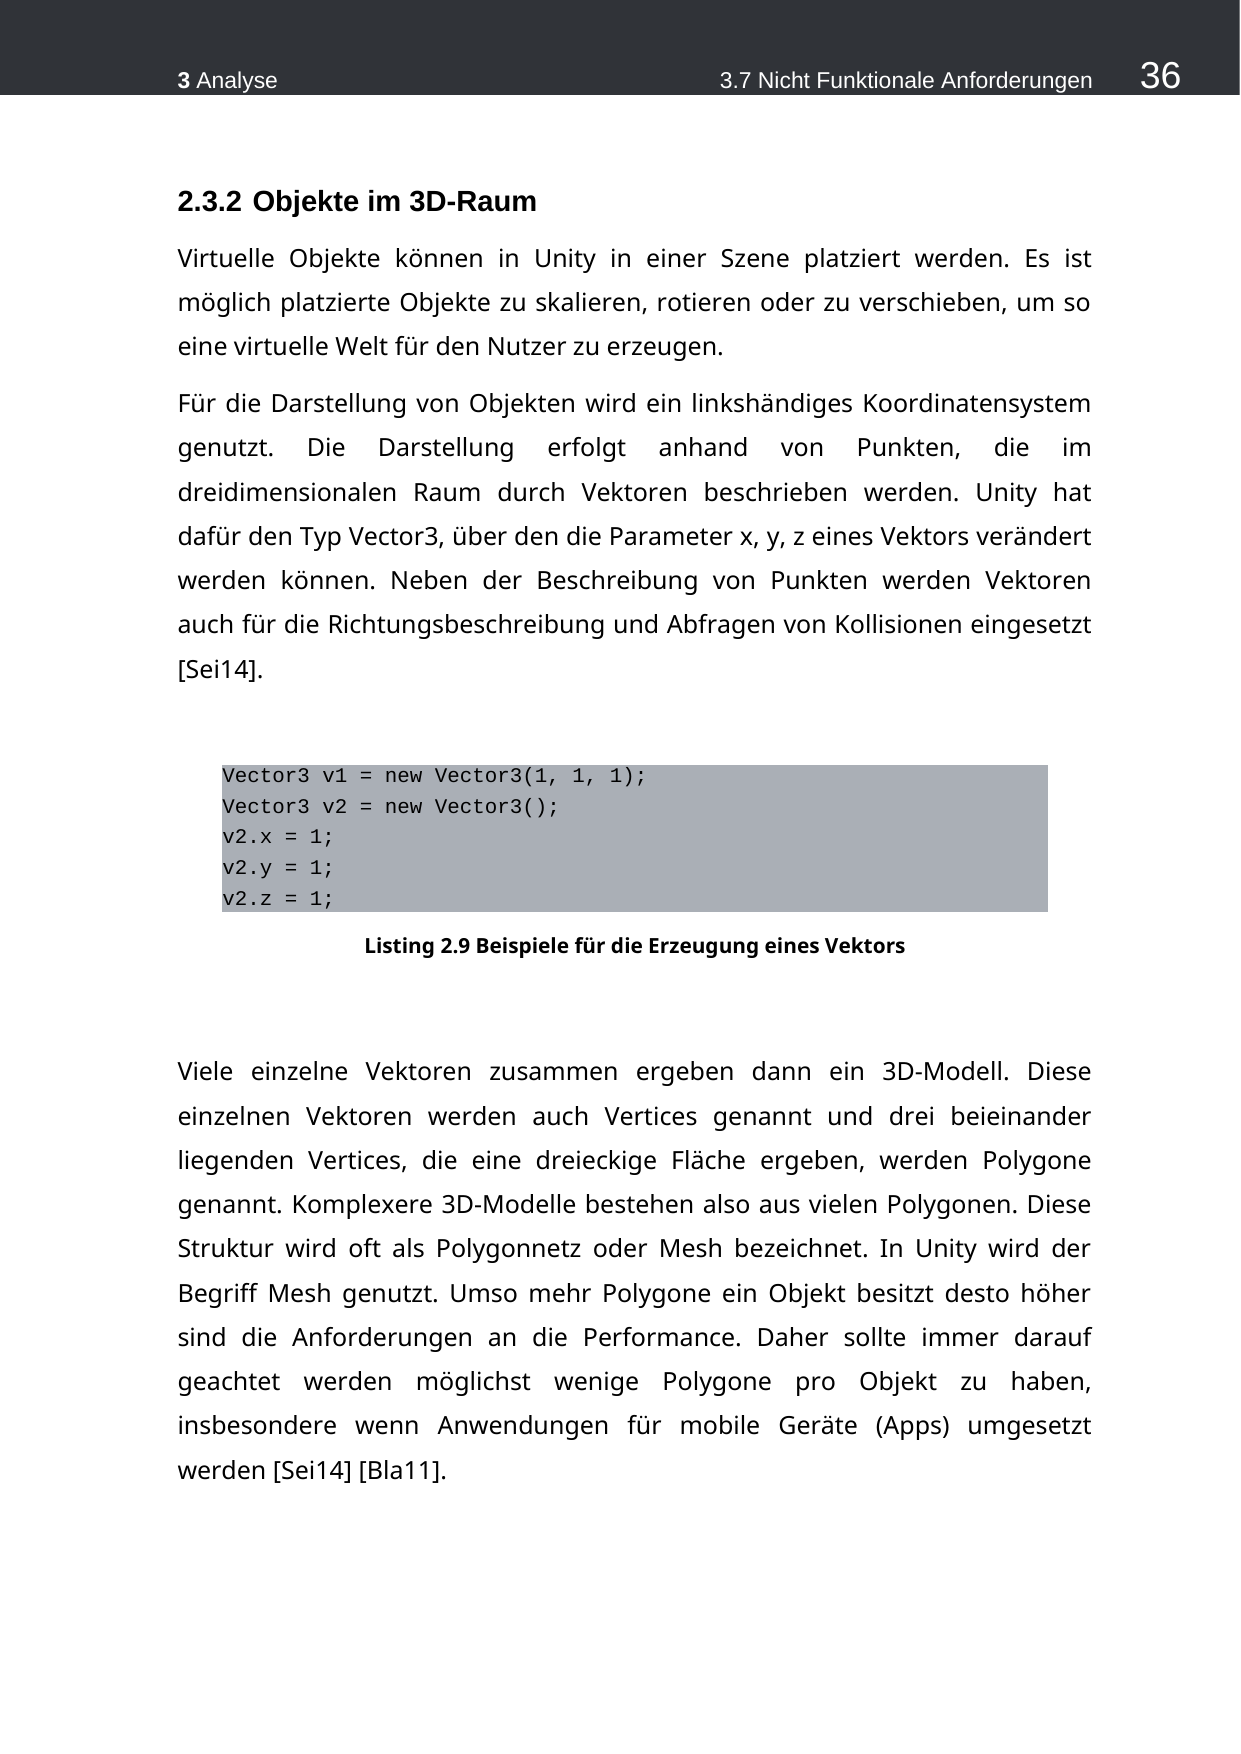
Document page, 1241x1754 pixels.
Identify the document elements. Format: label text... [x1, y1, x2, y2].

text Viele einzelne Vektoren zusammen ergeben dann ein 3D-Modell. Diese einzelnen Vektoren werden auch Vertices genannt und drei beieinander liegenden Vertices, die eine dreieckige Fläche ergeben, werden Polygone genannt. Komplexere 3D-Modelle bestehen also aus vielen Polygonen. Diese Struktur wird oft als Polygonnetz oder Mesh bezeichnet. In Unity wird der Begriff Mesh genutzt. Umso mehr Polygone ein Objekt besitzt desto höher sind die Anforderungen an die Performance. Daher sollte immer darauf geachtet werden möglichst wenige Polygone pro Objekt zu haben, insbesondere wenn Anwendungen für mobile Geräte (Apps) umgesetzt werden [Sei14] [Bla11]. [177, 1054, 1092, 1486]
subtitle Objekte im 3D-Raum [177, 184, 1092, 218]
text v2.y = 1; [222, 857, 1048, 881]
text v2.z = 1; [222, 888, 1048, 912]
text Virtuelle Objekte können in Unity in einer Szene platziert werden. Es ist möglich platzierte Objekte zu skalieren, rotieren oder zu verschieben, um so eine virtuelle Welt für den Nutzer zu erzeugen. [177, 241, 1092, 363]
text v2.x = 1; [222, 826, 1048, 850]
text Vector3 v1 = new Vector3(1, 1, 1); [222, 765, 1048, 789]
text Listing 2.9 Beispiele für die Erzeugung eines Vektors [177, 931, 1092, 959]
text Vector3 v2 = new Vector3(); [222, 796, 1048, 819]
